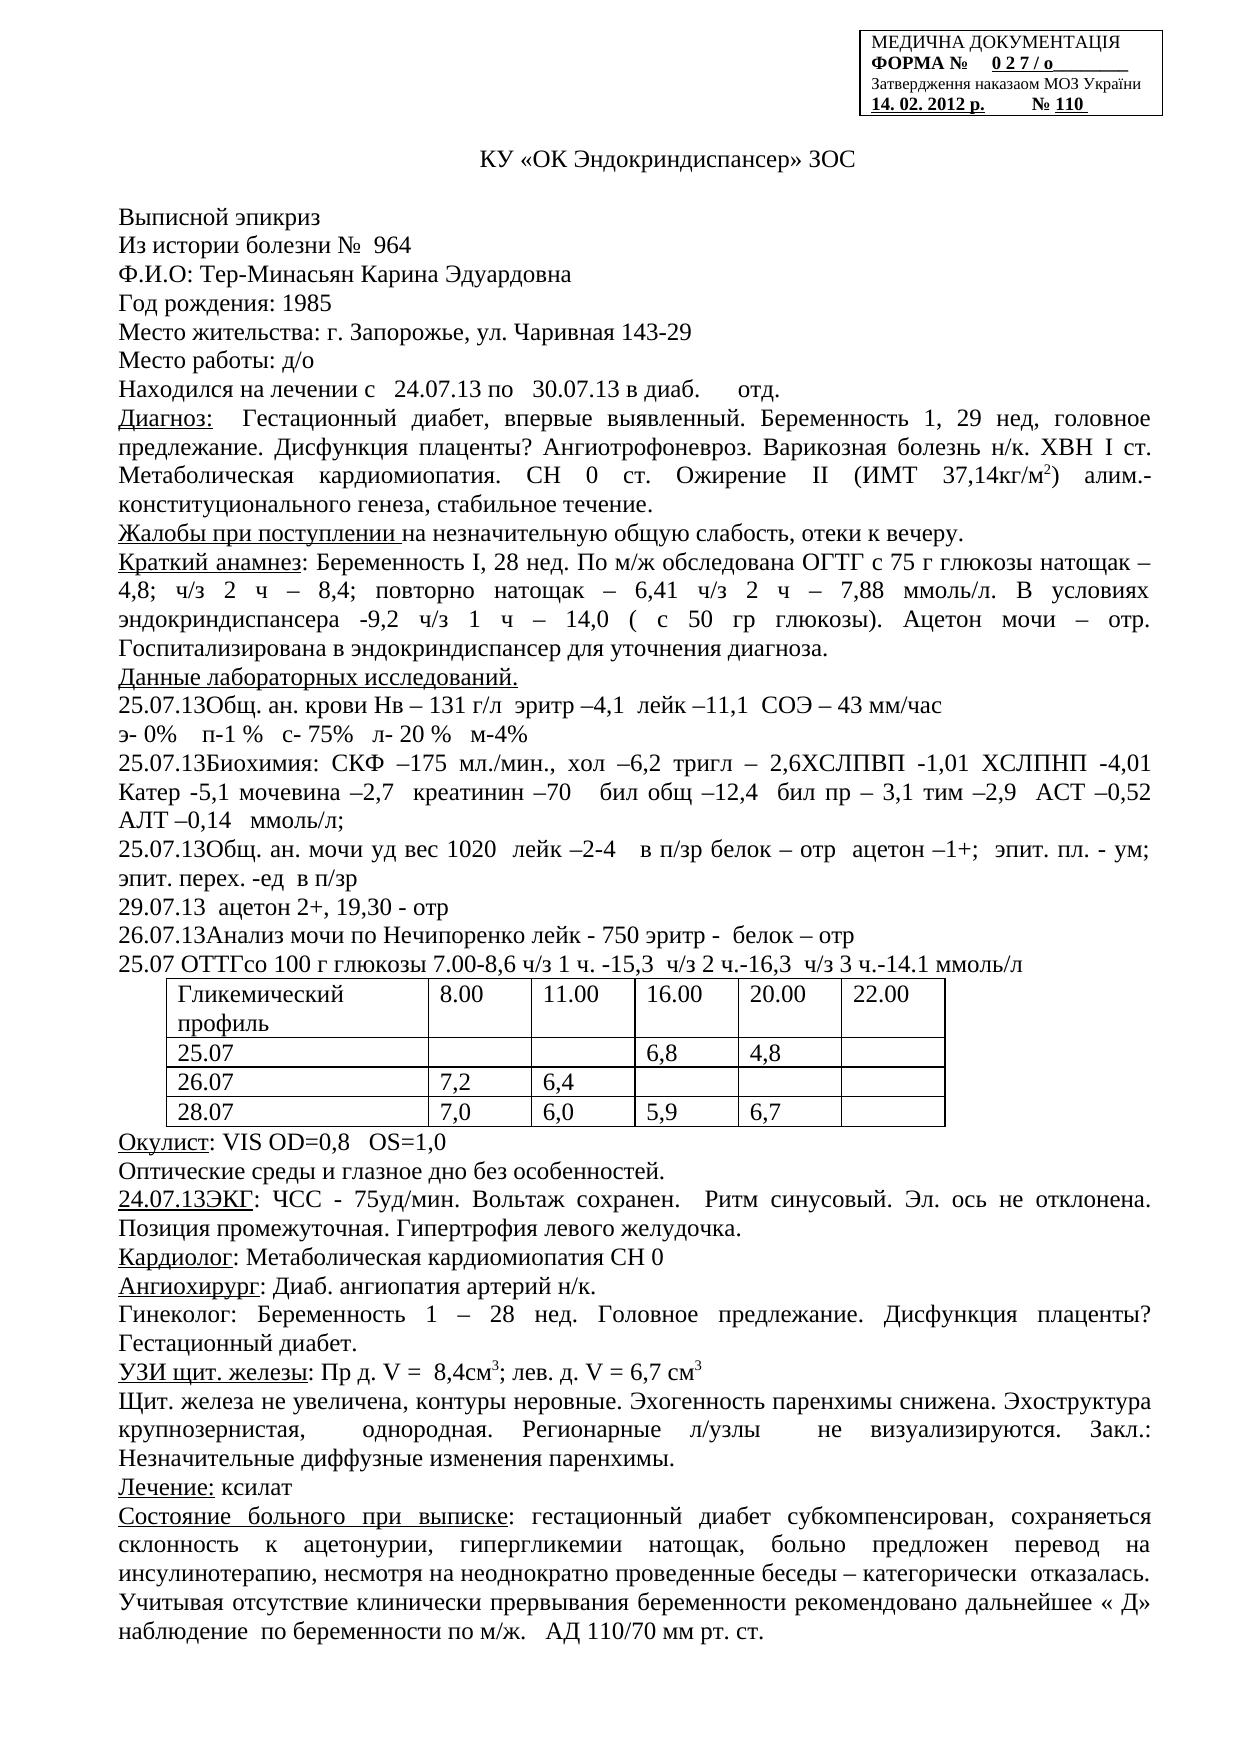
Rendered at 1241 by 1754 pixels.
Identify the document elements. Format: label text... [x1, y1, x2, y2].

text Оптические среды и глазное дно без особенностей. [118, 1156, 1152, 1184]
text Год рождения: 1985 [118, 288, 1152, 317]
table_cell 26.07 [167, 1068, 428, 1096]
text УЗИ щит. железы: Пр д. V = 8,4см3; лев. д. V = 6,7 см3 [118, 1357, 1152, 1386]
subtitle Из истории болезни № 964 [118, 231, 1152, 259]
table_cell 6,7 [739, 1097, 841, 1126]
text э- 0% п-1 % с- 75% л- 20 % м-4% [118, 719, 1152, 748]
text Ангиохирург: Диаб. ангиопатия артерий н/к. [118, 1271, 1152, 1299]
text Окулист: VIS OD=0,8 OS=1,0 [118, 1127, 1152, 1156]
subtitle 25.07.13Общ. ан. мочи уд вес 1020 лейк –2-4 в п/зр белок – отр ацетон –1+; эпит. пл. - ум; эпит. перех. -ед в п/зр [118, 834, 1152, 892]
table_header 22.00 [842, 979, 944, 1037]
table_cell 7,0 [429, 1097, 531, 1126]
table_cell [739, 1068, 841, 1096]
table_header 16.00 [636, 979, 738, 1037]
text Место работы: д/о [118, 346, 1152, 374]
subtitle Ф.И.О: Тер-Минасьян Карина Эдуардовна [118, 259, 1152, 288]
table_cell 6,0 [532, 1097, 634, 1126]
table_cell 6,4 [532, 1068, 634, 1096]
text Жалобы при поступлении на незначительную общую слабость, отеки к вечеру. [118, 518, 1152, 547]
table_header Гликемический профиль [167, 979, 428, 1037]
text Место жительства: г. Запорожье, ул. Чаривная 143-29 [118, 317, 1152, 346]
table_cell 28.07 [167, 1097, 428, 1126]
text 29.07.13 ацетон 2+, 19,30 - отр [118, 892, 1152, 921]
table_cell 25.07 [167, 1038, 428, 1066]
text Находился на лечении с 24.07.13 по 30.07.13 в диаб. отд. [118, 374, 1152, 403]
text Состояние больного при выписке: гестационный диабет субкомпенсирован, сохраняеться склонность к ацетонурии, гипергликемии натощак, больно предложен перевод на инсулинотерапию, несмотря на неоднократно проведенные беседы – категорически отказалась. Учитывая отсутствие клинически прервывания беременности рекомендовано дальнейшее « Д» наблюдение по беременности по м/ж. АД 110/70 мм рт. ст. [118, 1501, 1152, 1644]
table_cell [429, 1038, 531, 1066]
table_cell [842, 1068, 944, 1096]
table_cell [842, 1038, 944, 1066]
text 26.07.13Анализ мочи по Нечипоренко лейк - 750 эритр - белок – отр [118, 921, 1152, 949]
table_cell 4,8 [739, 1038, 841, 1066]
table_header 11.00 [532, 979, 634, 1037]
table_cell 7,2 [429, 1068, 531, 1096]
text Краткий анамнез: Беременность I, 28 нед. По м/ж обследована ОГТГ с 75 г глюкозы натощак – 4,8; ч/з 2 ч – 8,4; повторно натощак – 6,41 ч/з 2 ч – 7,88 ммоль/л. В условиях эндокриндиспансера -9,2 ч/з 1 ч – 14,0 ( с 50 гр глюкозы). Ацетон мочи – отр. Госпитализирована в эндокриндиспансер для уточнения диагноза. [118, 547, 1152, 662]
table_cell [532, 1038, 634, 1066]
table_cell [636, 1068, 738, 1096]
text Диагноз: Гестационный диабет, впервые выявленный. Беременность 1, 29 нед, головное предлежание. Дисфункция плаценты? Ангиотрофоневроз. Варикозная болезнь н/к. ХВН I ст. Метаболическая кардиомиопатия. СН 0 ст. Ожирение II (ИМТ 37,14кг/м2) алим.-конституционального генеза, стабильное течение. [118, 403, 1152, 518]
text Гинеколог: Беременность 1 – 28 нед. Головное предлежание. Дисфункция плаценты? Гестационный диабет. [118, 1299, 1152, 1357]
text 25.07 ОТТГсо 100 г глюкозы 7.00-8,6 ч/з 1 ч. -15,3 ч/з 2 ч.-16,3 ч/з 3 ч.-14.1 ммоль/л [118, 949, 1152, 978]
text Данные лабораторных исследований. [118, 662, 1152, 691]
table_cell 5,9 [636, 1097, 738, 1126]
table_cell 6,8 [636, 1038, 738, 1066]
table_cell [842, 1097, 944, 1126]
subtitle КУ «ОК Эндокриндиспансер» ЗОС [177, 144, 1158, 173]
table_header 8.00 [429, 979, 531, 1037]
subtitle Выписной эпикриз [118, 202, 1158, 231]
text 25.07.13Общ. ан. крови Нв – 131 г/л эритр –4,1 лейк –11,1 СОЭ – 43 мм/час [118, 691, 1152, 719]
text Кардиолог: Метаболическая кардиомиопатия СН 0 [118, 1242, 1152, 1271]
text Лечение: ксилат [118, 1472, 1152, 1501]
text 25.07.13Биохимия: СКФ –175 мл./мин., хол –6,2 тригл – 2,6ХСЛПВП -1,01 ХСЛПНП -4,01 Катер -5,1 мочевина –2,7 креатинин –70 бил общ –12,4 бил пр – 3,1 тим –2,9 АСТ –0,52 АЛТ –0,14 ммоль/л; [118, 748, 1152, 834]
text Щит. железа не увеличена, контуры неровные. Эхогенность паренхимы снижена. Эхоструктура крупнозернистая, однородная. Регионарные л/узлы не визуализируются. Закл.: Незначительные диффузные изменения паренхимы. [118, 1386, 1152, 1472]
table_header 20.00 [739, 979, 841, 1037]
text 24.07.13ЭКГ: ЧСС - 75уд/мин. Вольтаж сохранен. Ритм синусовый. Эл. ось не отклонена. Позиция промежуточная. Гипертрофия левого желудочка. [118, 1184, 1152, 1242]
